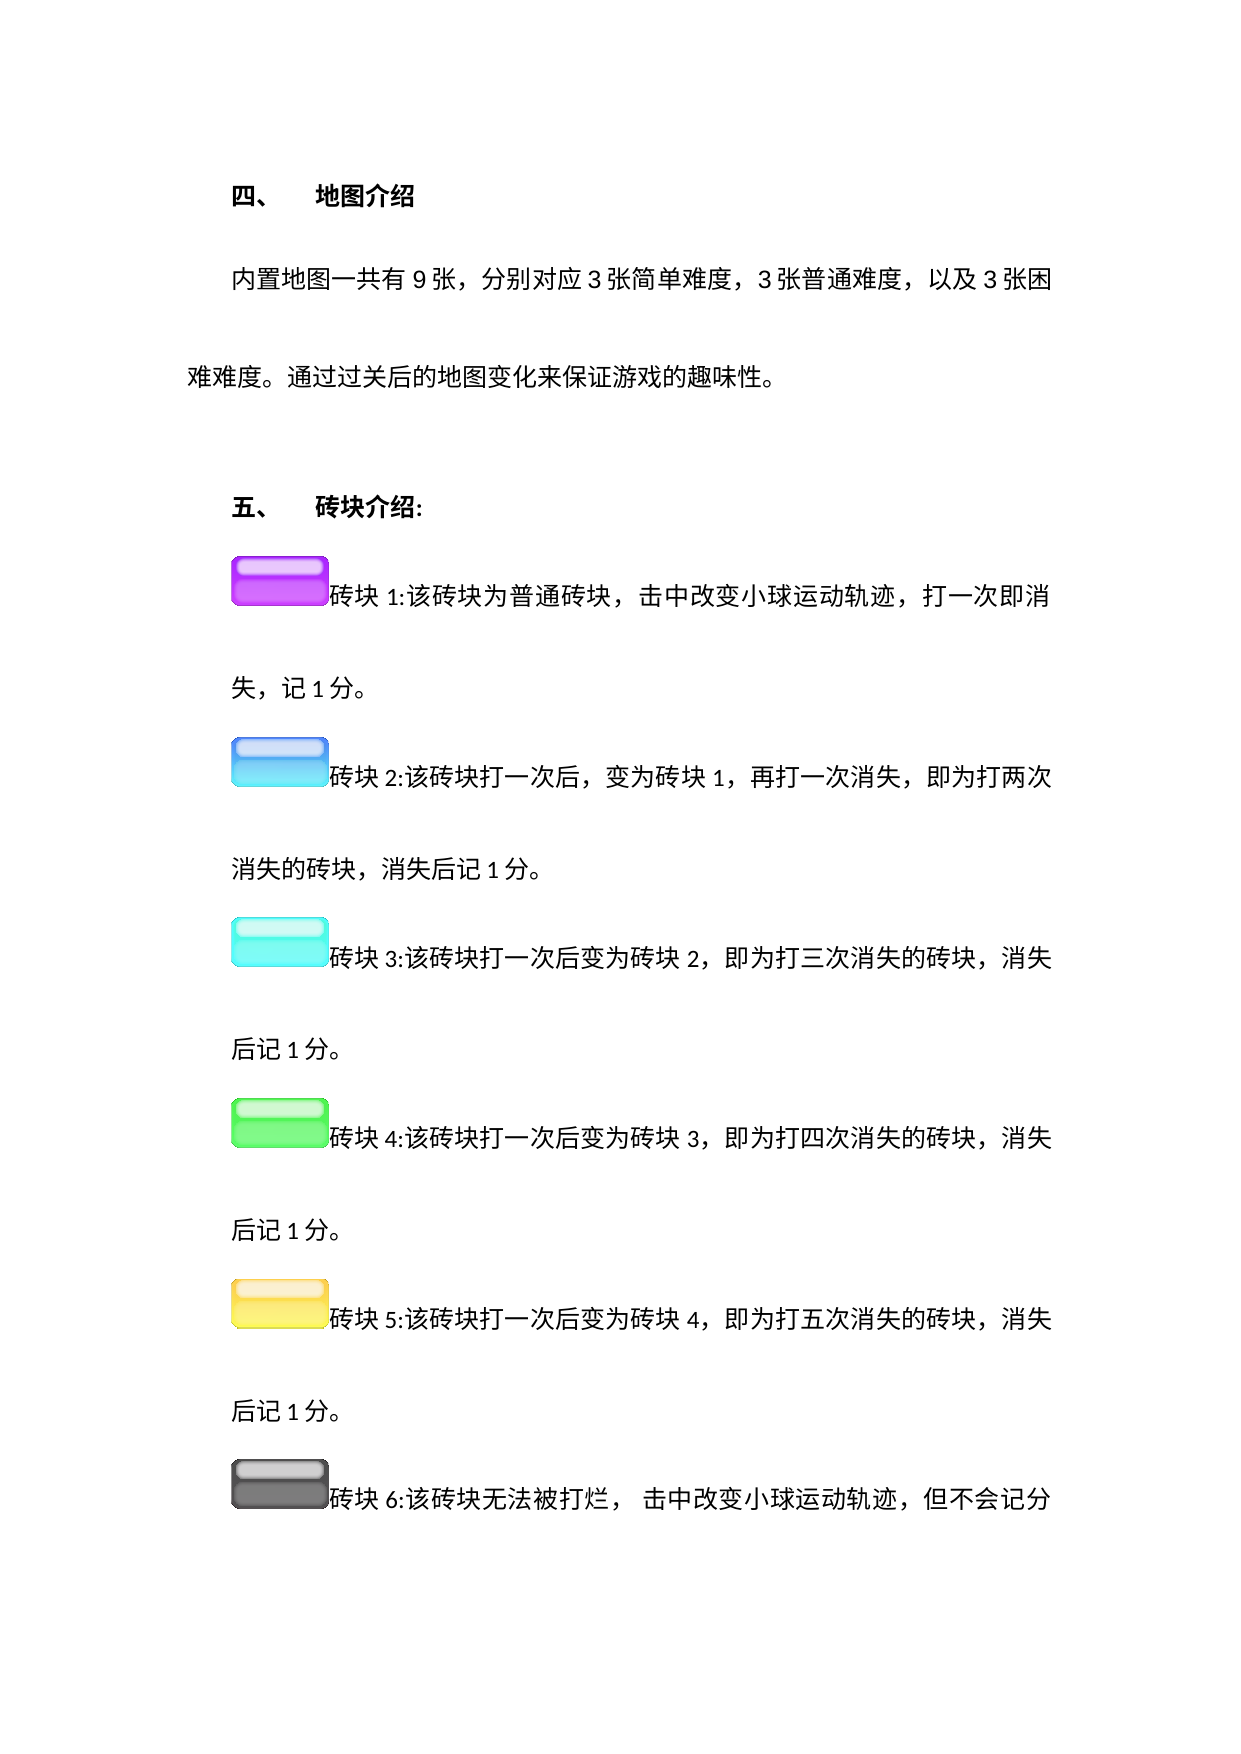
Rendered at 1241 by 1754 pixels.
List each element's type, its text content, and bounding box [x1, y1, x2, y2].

text 砖块3:该砖块打一次后变为砖块2，即为打三次消失的砖块，消失后记1分。 [231, 918, 1053, 1080]
picture [231, 1098, 329, 1148]
list 砖块介绍: [231, 473, 1053, 538]
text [231, 1460, 1053, 1525]
text 内置地图一共有9张，分别对应3张简单难度，3张普通难度，以及3张困难难度。通过过关后的地图变化来保证游戏的趣味性。 [187, 245, 1053, 408]
text 砖块4:该砖块打一次后变为砖块3，即为打四次消失的砖块，消失后记1分。 [231, 1098, 1053, 1261]
picture [231, 1459, 329, 1509]
picture [231, 737, 329, 787]
picture [231, 1279, 329, 1329]
text 砖块5:该砖块打一次后变为砖块4，即为打五次消失的砖块，消失后记1分。 [231, 1279, 1053, 1442]
text 砖块1:该砖块为普通砖块，击中改变小球运动轨迹，打一次即消失，记1分。 [231, 557, 1053, 719]
picture [231, 917, 329, 967]
picture [231, 556, 329, 606]
list 地图介绍 [231, 162, 1053, 227]
text 砖块2:该砖块打一次后，变为砖块1，再打一次消失，即为打两次消失的砖块，消失后记1分。 [231, 737, 1053, 900]
